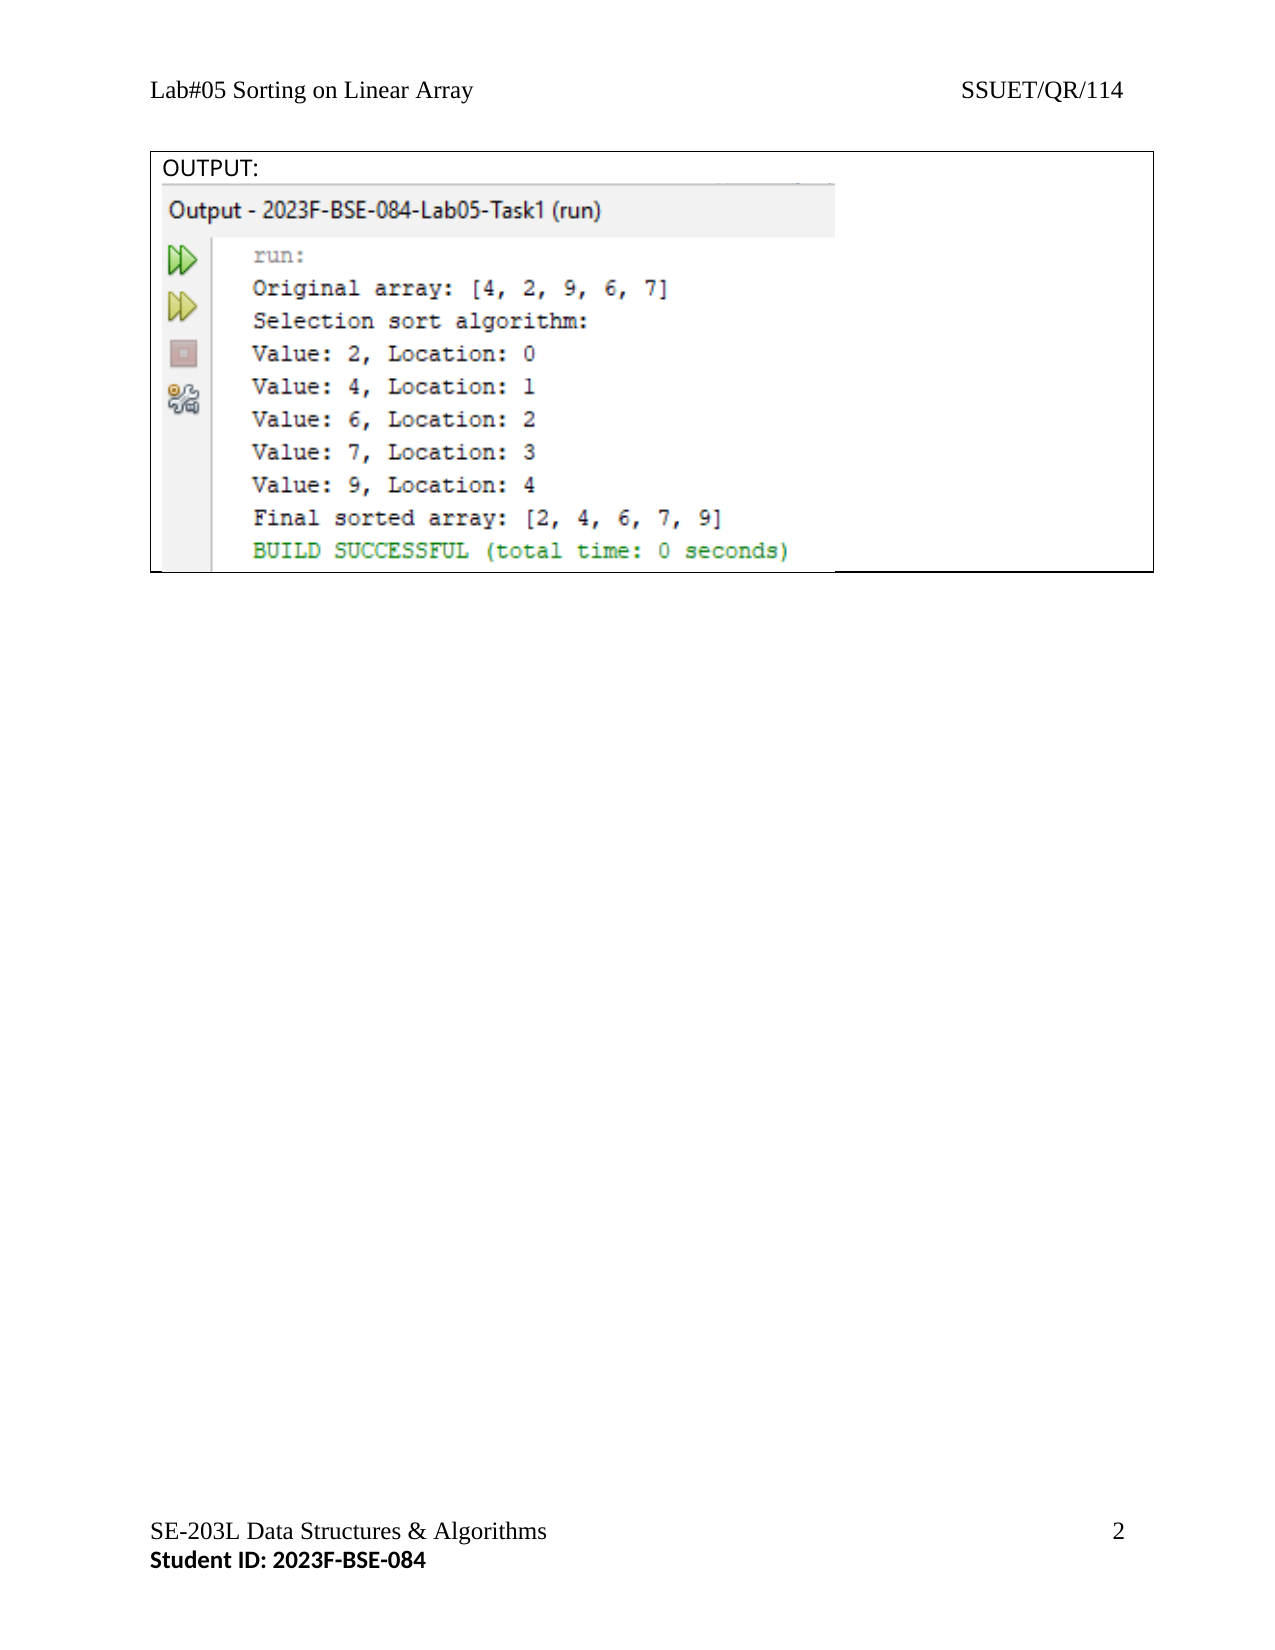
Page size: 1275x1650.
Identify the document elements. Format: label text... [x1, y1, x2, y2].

table_header CODE: OUTPUT: [151, 152, 1153, 571]
